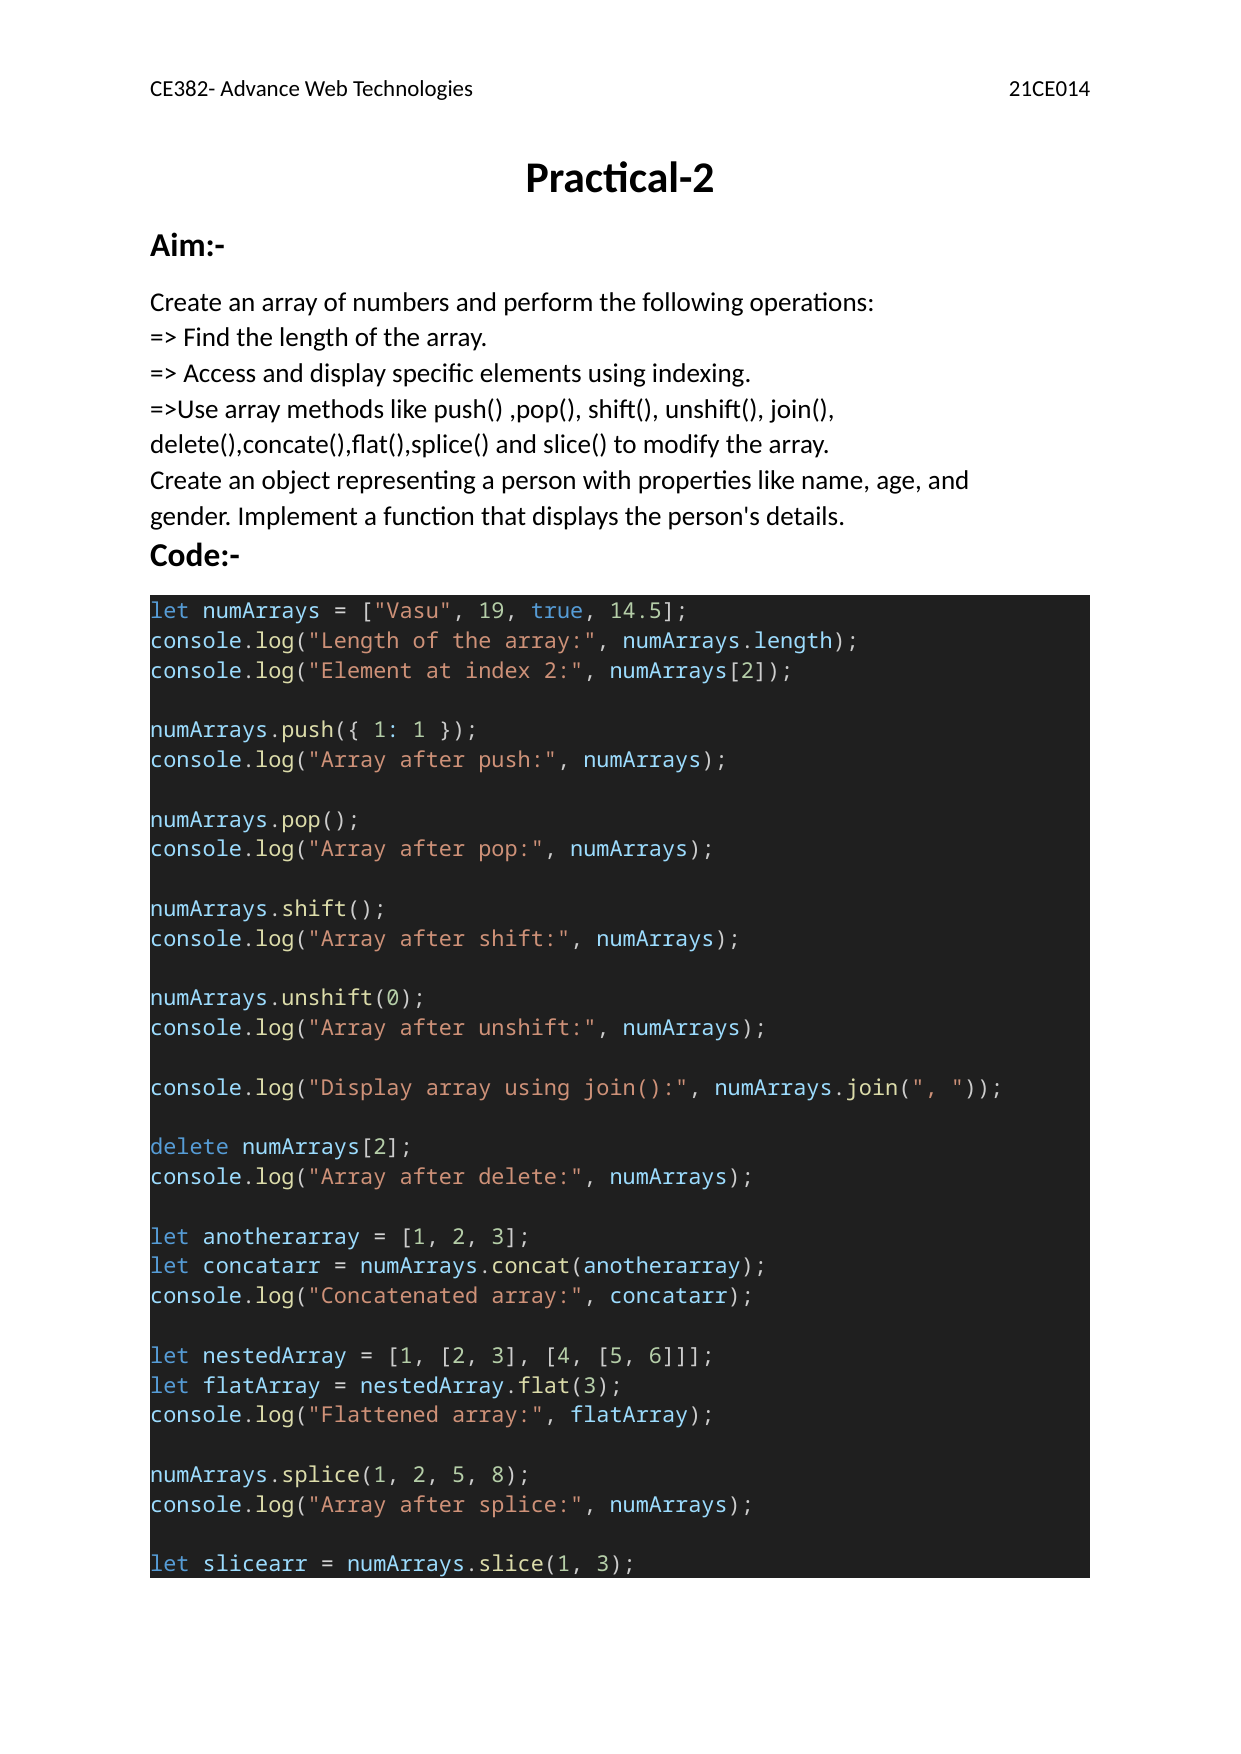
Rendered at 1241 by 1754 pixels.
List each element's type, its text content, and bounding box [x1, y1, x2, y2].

text console.log("Array after splice:", numArrays); [150, 1489, 1090, 1518]
text let concatarr = numArrays.concat(anotherarray); [150, 1250, 1090, 1280]
text console.log("Length of the array:", numArrays.length); [150, 625, 1090, 654]
text console.log("Array after shift:", numArrays); [150, 923, 1090, 952]
text console.log("Array after push:", numArrays); [150, 744, 1090, 774]
text let numArrays = ["Vasu", 19, true, 14.5]; [150, 595, 1090, 625]
text gender. Implement a function that displays the person's details. [150, 499, 1090, 532]
text let flatArray = nestedArray.flat(3); [150, 1369, 1090, 1399]
text numArrays.unshift(0); [150, 982, 1090, 1012]
text console.log("Array after unshift:", numArrays); [150, 1012, 1090, 1042]
text Create an array of numbers and perform the following operations: [150, 285, 1090, 318]
text Create an object representing a person with properties like name, age, and [150, 463, 1090, 496]
text let nestedArray = [1, [2, 3], [4, [5, 6]]]; [150, 1340, 1090, 1369]
text => Access and display specific elements using indexing. [150, 356, 1090, 389]
text numArrays.pop(); [150, 803, 1090, 833]
text Aim:- [150, 224, 1090, 265]
text console.log("Element at index 2:", numArrays[2]); [150, 654, 1090, 684]
text let anotherarray = [1, 2, 3]; [150, 1221, 1090, 1250]
text let slicearr = numArrays.slice(1, 3); [150, 1548, 1090, 1578]
text Code:- [150, 534, 1090, 575]
text console.log("Display array using join():", numArrays.join(", ")); [150, 1072, 1090, 1101]
text =>Use array methods like push() ,pop(), shift(), unshift(), join(), [150, 392, 1090, 425]
text numArrays.splice(1, 2, 5, 8); [150, 1459, 1090, 1489]
text numArrays.push({ 1: 1 }); [150, 714, 1090, 744]
text numArrays.shift(); [150, 893, 1090, 923]
text console.log("Concatenated array:", concatarr); [150, 1280, 1090, 1310]
text => Find the length of the array. [150, 321, 1090, 354]
text delete numArrays[2]; [150, 1131, 1090, 1161]
text console.log("Array after delete:", numArrays); [150, 1161, 1090, 1191]
text delete(),concate(),flat(),splice() and slice() to modify the array. [150, 427, 1090, 461]
text Practical-2 [150, 150, 1090, 203]
text console.log("Flattened array:", flatArray); [150, 1399, 1090, 1429]
text console.log("Array after pop:", numArrays); [150, 833, 1090, 863]
